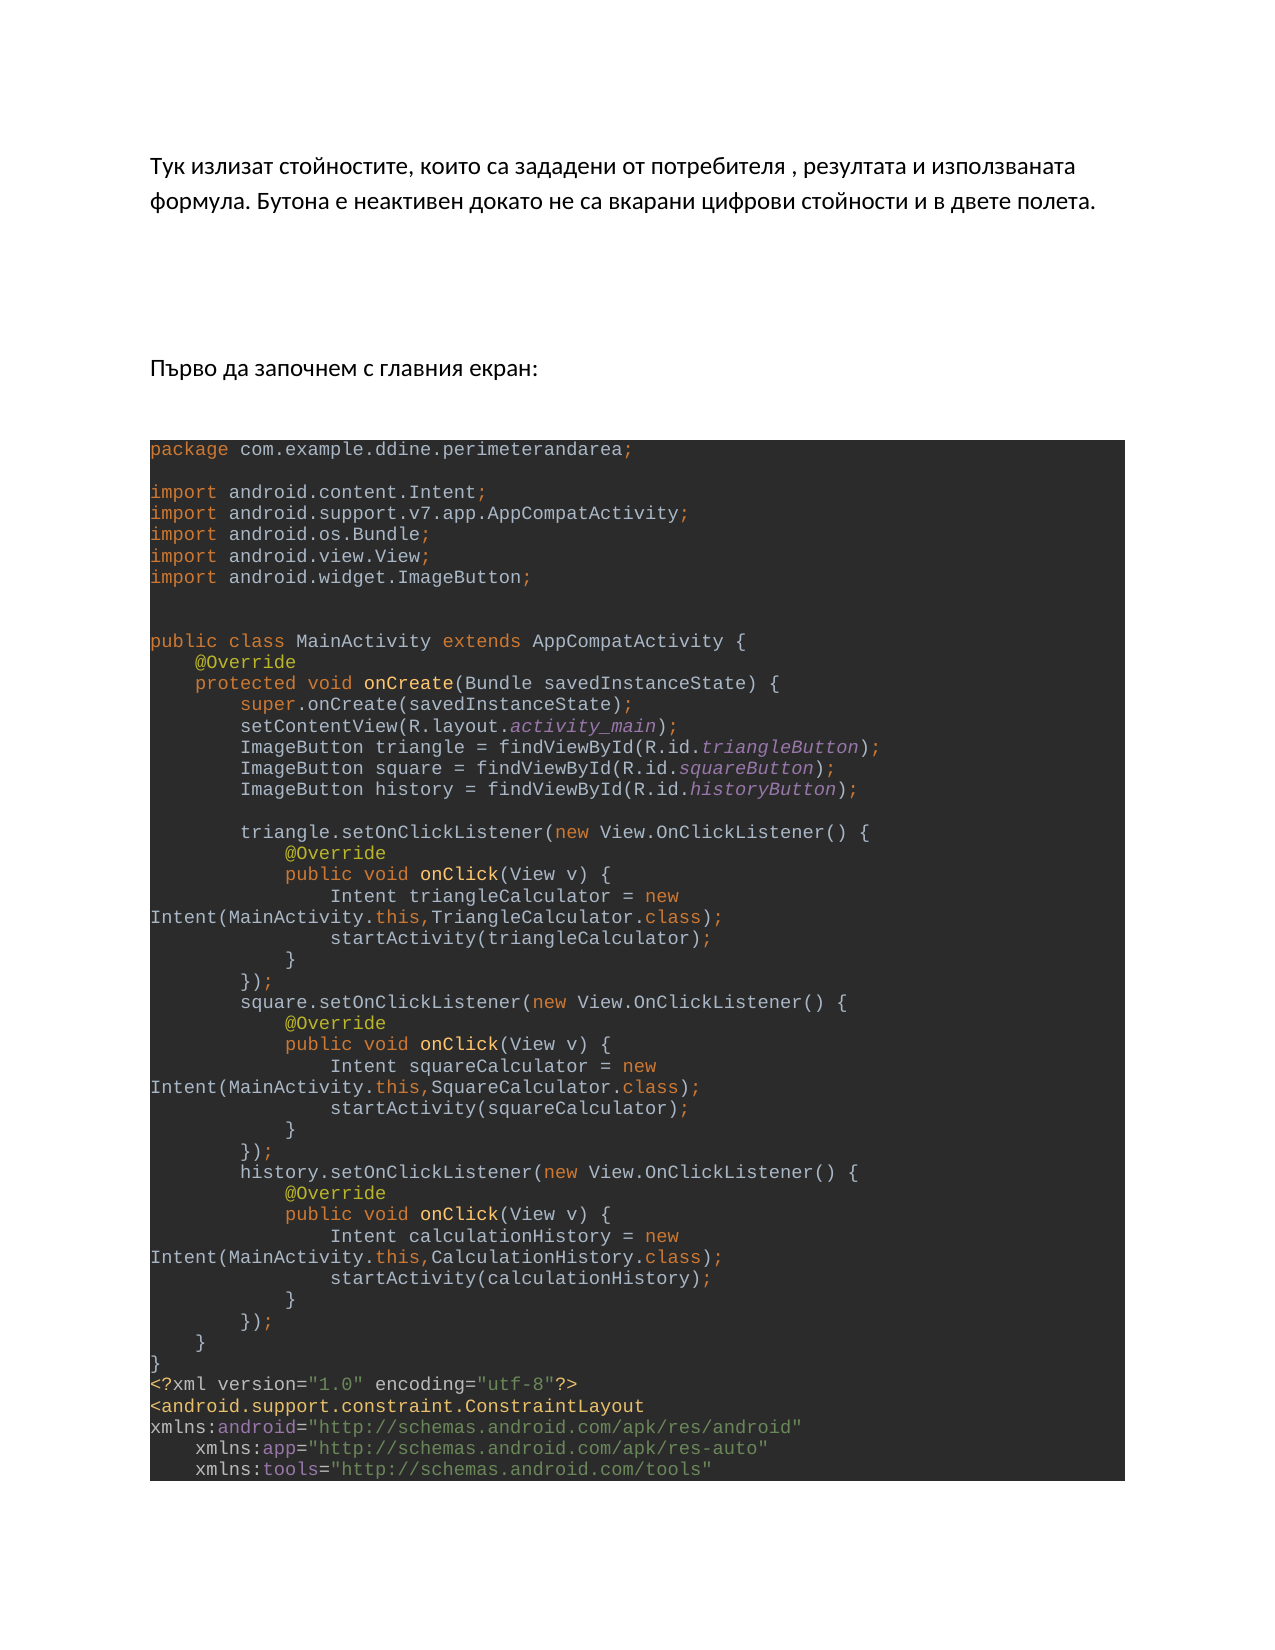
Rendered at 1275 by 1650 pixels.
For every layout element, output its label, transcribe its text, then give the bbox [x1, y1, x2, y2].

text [150, 1375, 1125, 1481]
text Тук излизат стойностите, които са зададени от потребителя , резултата и използваната формула. Бутона е неактивен докато не са вкарани цифрови стойности и в двете полета. [150, 150, 1125, 216]
text package com.example.ddine.perimeterandarea; import android.content.Intent; import android.support.v7.app.AppCompatActivity; import android.os.Bundle; import android.view.View; import android.widget.ImageButton; public class MainActivity extends AppCompatActivity { @Override protected void onCreate(Bundle savedInstanceState) { super.onCreate(savedInstanceState); setContentView(R.layout.activity_main); ImageButton triangle = findViewById(R.id.triangleButton); ImageButton square = findViewById(R.id.squareButton); ImageButton history = findViewById(R.id.historyButton); triangle.setOnClickListener(new View.OnClickListener() { @Override public void onClick(View v) { Intent triangleCalculator = new Intent(MainActivity.this,TriangleCalculator.class); startActivity(triangleCalculator); } }); square.setOnClickListener(new View.OnClickListener() { @Override public void onClick(View v) { Intent squareCalculator = new Intent(MainActivity.this,SquareCalculator.class); startActivity(squareCalculator); } }); history.setOnClickListener(new View.OnClickListener() { @Override public void onClick(View v) { Intent calculationHistory = new Intent(MainActivity.this,CalculationHistory.class); startActivity(calculationHistory); } }); } } [150, 440, 1125, 1375]
text Първо да започнем с главния екран: [150, 352, 1125, 415]
